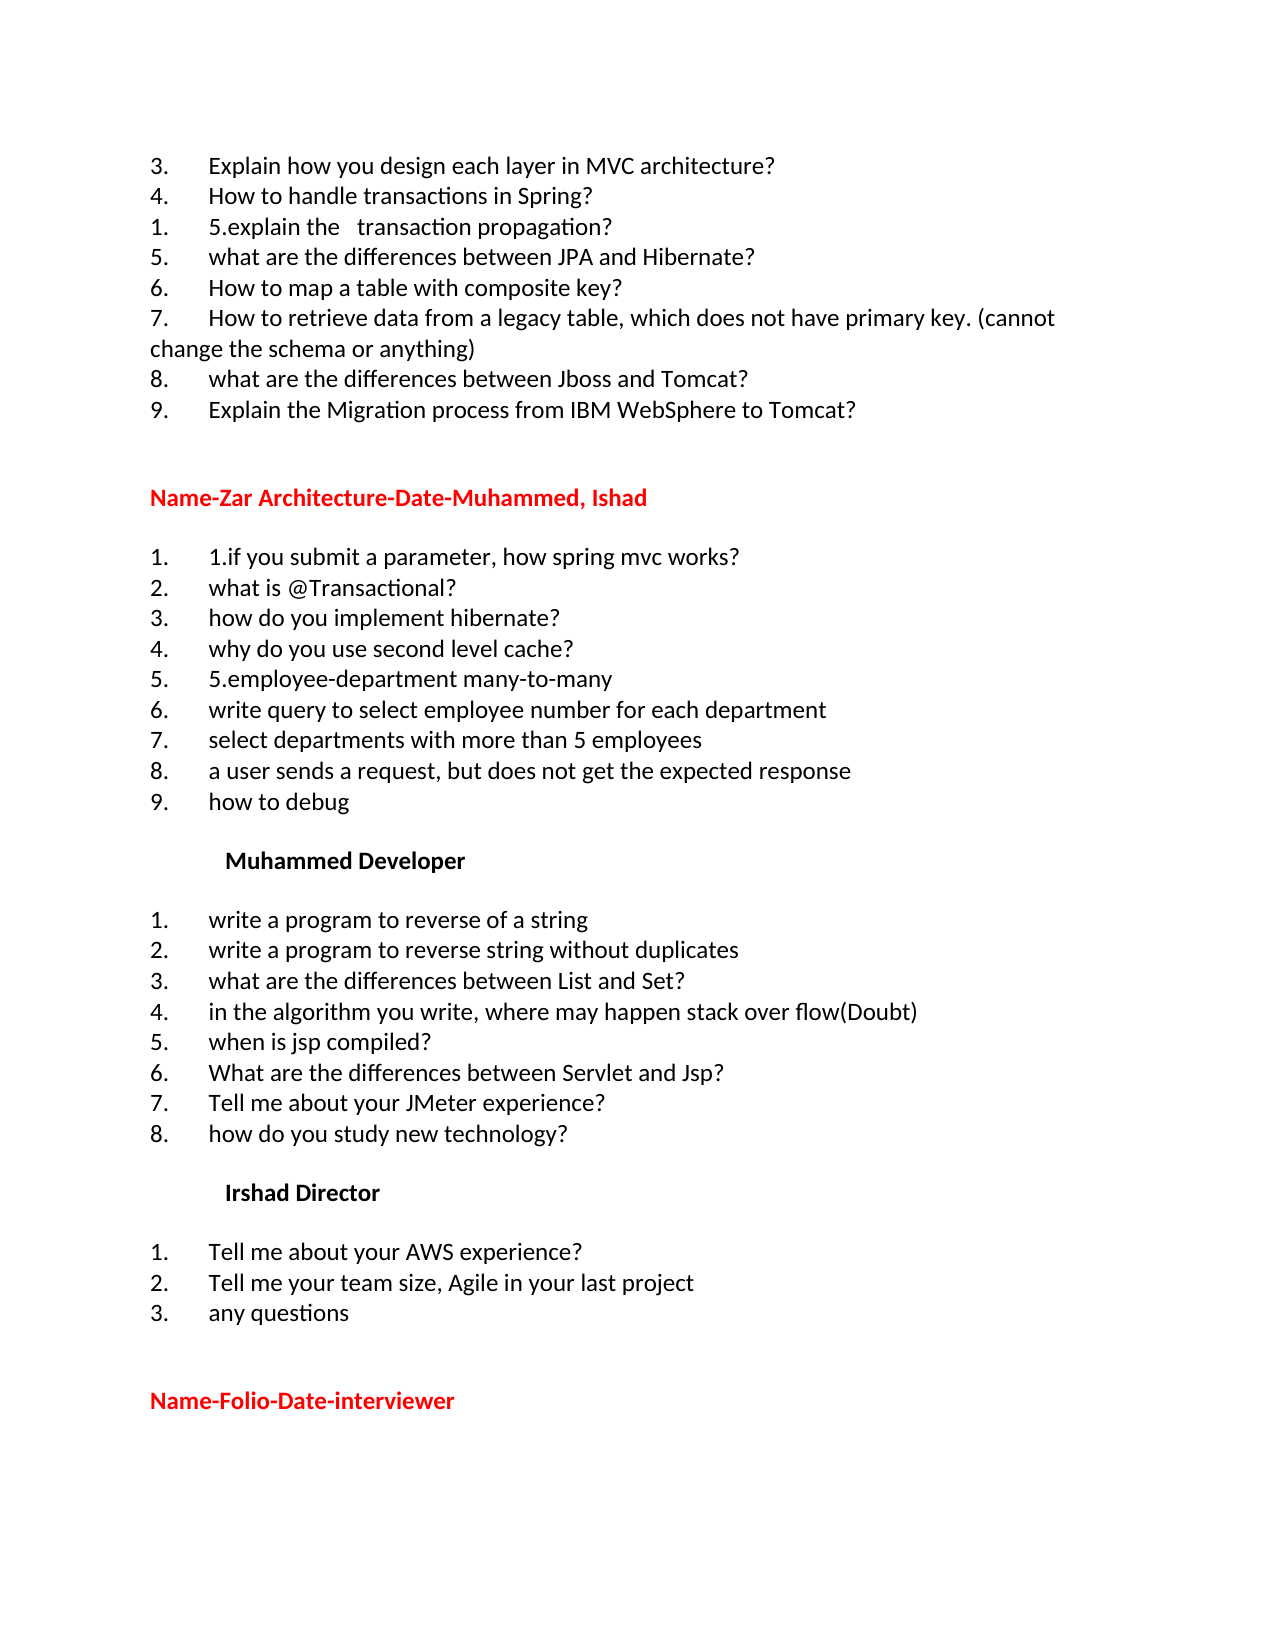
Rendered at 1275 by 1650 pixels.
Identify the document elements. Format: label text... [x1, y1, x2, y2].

text 1. 1.if you submit a parameter, how spring mvc works? [150, 541, 1125, 572]
text Name-Folio-Date-interviewer [150, 1385, 1125, 1416]
text 5. what are the differences between JPA and Hibernate? [150, 242, 1125, 272]
text 7. select departments with more than 5 employees [150, 724, 1125, 755]
text 3. any questions [150, 1297, 1125, 1328]
text Name-Zar Architecture-Date-Muhammed, Ishad [150, 482, 1125, 513]
text 5. 5.employee-department many-to-many [150, 663, 1125, 694]
text 7. Tell me about your JMeter experience? [150, 1087, 1125, 1118]
text 8. how do you study new technology? [150, 1118, 1125, 1148]
text 6. write query to select employee number for each department [150, 694, 1125, 724]
text 3. what are the differences between List and Set? [150, 965, 1125, 996]
text 1. write a program to reverse of a string [150, 904, 1125, 935]
text 4. How to handle transactions in Spring? [150, 181, 1125, 211]
text 3. Explain how you design each layer in MVC architecture? [150, 150, 1125, 181]
text 1. Tell me about your AWS experience? [150, 1236, 1125, 1267]
text 6. What are the differences between Servlet and Jsp? [150, 1057, 1125, 1087]
text 1. 5.explain the transaction propagation? [150, 211, 1125, 242]
text 7. How to retrieve data from a legacy table, which does not have primary key. (cannot change the schema or anything) [150, 303, 1125, 364]
text 9. Explain the Migration process from IBM WebSphere to Tomcat? [150, 394, 1125, 425]
text 4. in the algorithm you write, where may happen stack over flow(Doubt) [150, 996, 1125, 1026]
text 4. why do you use second level cache? [150, 633, 1125, 663]
text 2. Tell me your team size, Agile in your last project [150, 1267, 1125, 1297]
text 5. when is jsp compiled? [150, 1026, 1125, 1057]
text 8. a user sends a request, but does not get the expected response [150, 755, 1125, 786]
text Irshad Director [150, 1177, 1125, 1208]
text Muhammed Developer [150, 845, 1125, 875]
text 9. how to debug [150, 786, 1125, 816]
text 2. what is @Transactional? [150, 572, 1125, 602]
text 3. how do you implement hibernate? [150, 602, 1125, 633]
text 8. what are the differences between Jboss and Tomcat? [150, 364, 1125, 394]
text 6. How to map a table with composite key? [150, 272, 1125, 303]
text 2. write a program to reverse string without duplicates [150, 935, 1125, 965]
